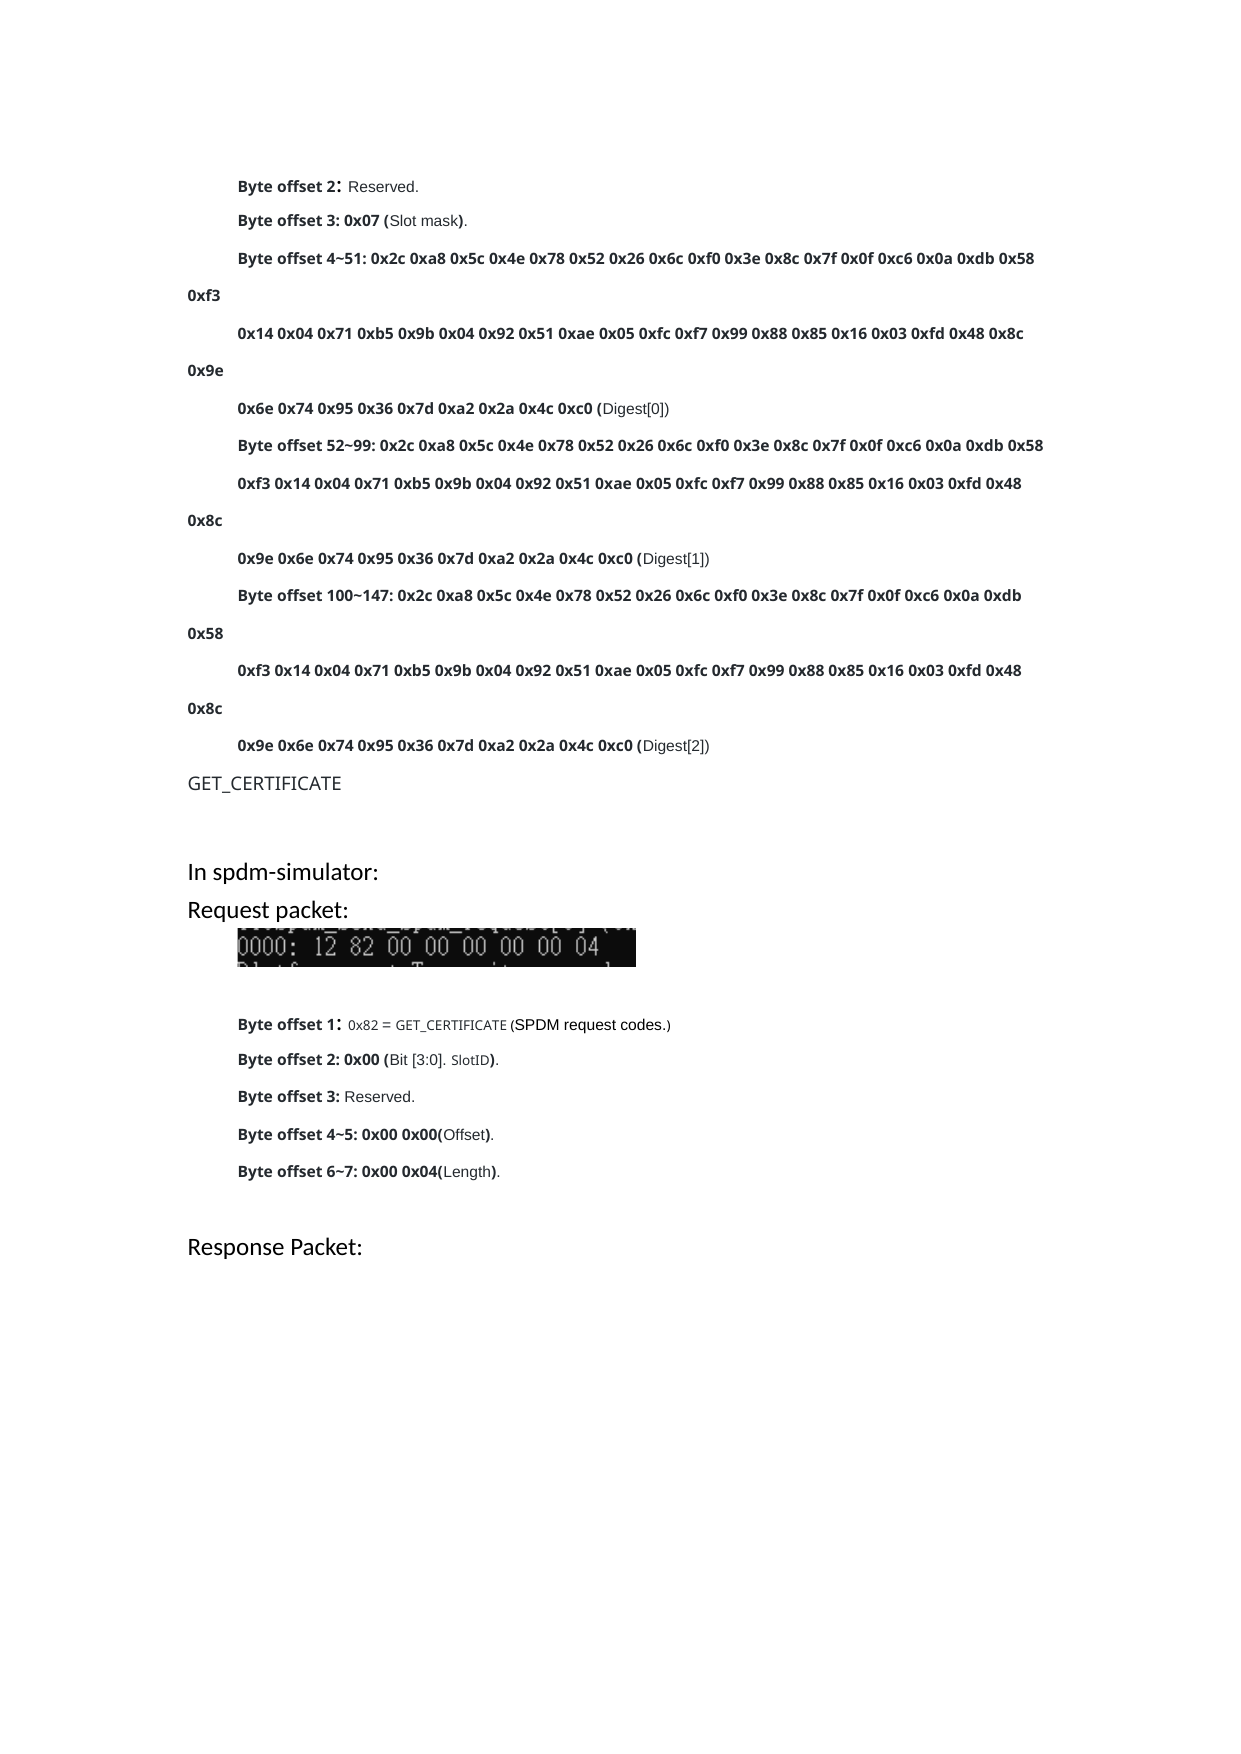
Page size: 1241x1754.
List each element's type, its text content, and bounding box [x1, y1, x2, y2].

text Byte offset 100~147: 0x2c 0xa8 0x5c 0x4e 0x78 0x52 0x26 0x6c 0xf0 0x3e 0x8c 0x7f 0x0f 0xc6 0x0a 0xdb 0x58 [187, 577, 1053, 652]
text 0xf3 0x14 0x04 0x71 0xb5 0x9b 0x04 0x92 0x51 0xae 0x05 0xfc 0xf7 0x99 0x88 0x85 0x16 0x03 0xfd 0x48 0x8c [187, 464, 1053, 539]
text Byte offset 3: Reserved. [187, 1078, 1053, 1116]
text Byte offset 3: 0x07 (Slot mask). [187, 202, 1053, 239]
text 0x14 0x04 0x71 0xb5 0x9b 0x04 0x92 0x51 0xae 0x05 0xfc 0xf7 0x99 0x88 0x85 0x16 0x03 0xfd 0x48 0x8c 0x9e [187, 314, 1053, 389]
text Request packet: [187, 891, 1053, 928]
text Response Packet: [187, 1228, 1053, 1266]
text 0x9e 0x6e 0x74 0x95 0x36 0x7d 0xa2 0x2a 0x4c 0xc0 (Digest[2]) [187, 727, 1053, 764]
text 0xf3 0x14 0x04 0x71 0xb5 0x9b 0x04 0x92 0x51 0xae 0x05 0xfc 0xf7 0x99 0x88 0x85 0x16 0x03 0xfd 0x48 0x8c [187, 652, 1053, 727]
subtitle GET_CERTIFICATE [187, 764, 1053, 802]
text Byte offset 2: 0x00 (Bit [3:0]. SlotID). [187, 1041, 1053, 1078]
text Byte offset 6~7: 0x00 0x04(Length). [187, 1153, 1053, 1191]
text Byte offset 52~99: 0x2c 0xa8 0x5c 0x4e 0x78 0x52 0x26 0x6c 0xf0 0x3e 0x8c 0x7f 0x0f 0xc6 0x0a 0xdb 0x58 [187, 427, 1053, 464]
text 0x9e 0x6e 0x74 0x95 0x36 0x7d 0xa2 0x2a 0x4c 0xc0 (Digest[1]) [187, 539, 1053, 577]
picture [237, 928, 636, 967]
text Byte offset 4~51: 0x2c 0xa8 0x5c 0x4e 0x78 0x52 0x26 0x6c 0xf0 0x3e 0x8c 0x7f 0x0f 0xc6 0x0a 0xdb 0x58 0xf3 [187, 239, 1053, 314]
text Byte offset 2: Reserved. [187, 164, 1053, 202]
text 0x6e 0x74 0x95 0x36 0x7d 0xa2 0x2a 0x4c 0xc0 (Digest[0]) [187, 389, 1053, 427]
text In spdm-simulator: [187, 853, 1053, 891]
text Byte offset 4~5: 0x00 0x00(Offset). [187, 1116, 1053, 1153]
text Byte offset 1: 0x82 = GET_CERTIFICATE (SPDM request codes.) [187, 1003, 1053, 1041]
